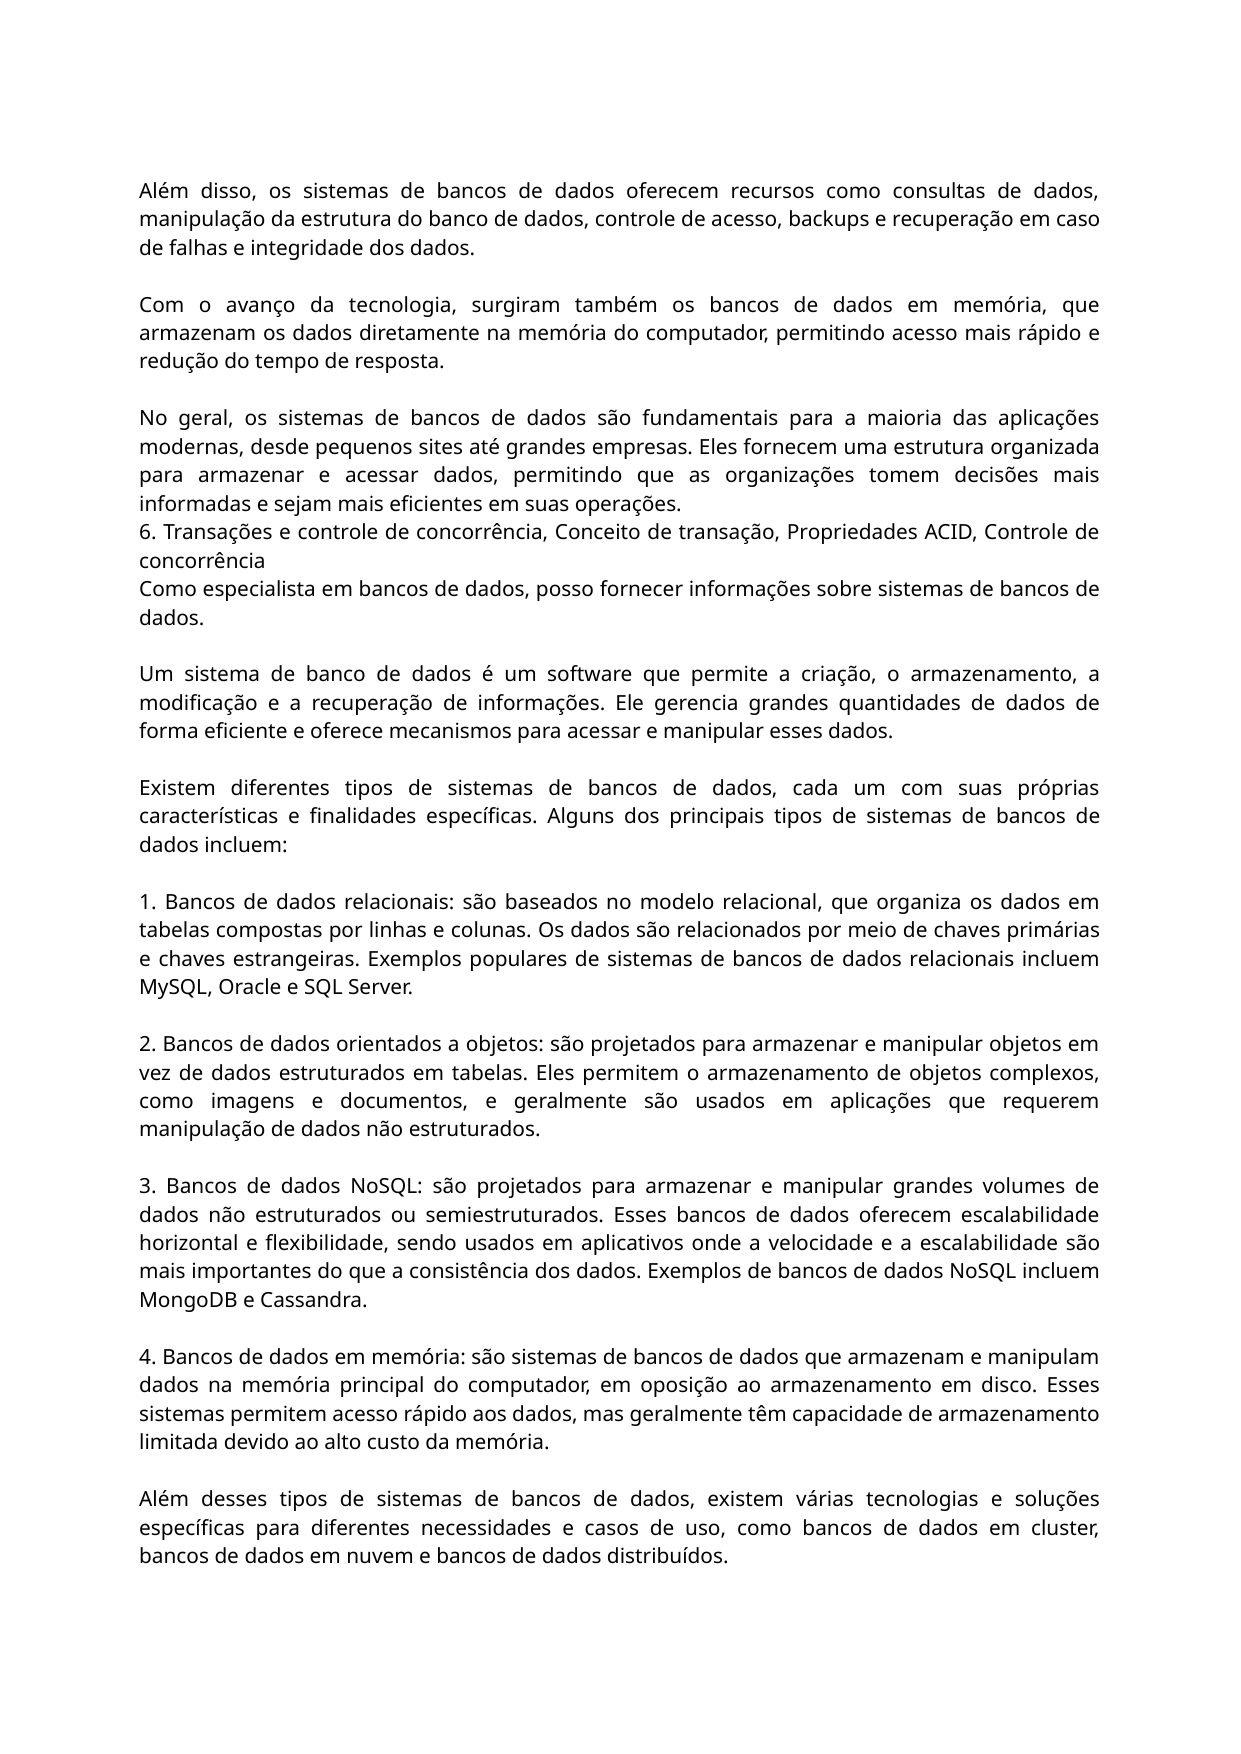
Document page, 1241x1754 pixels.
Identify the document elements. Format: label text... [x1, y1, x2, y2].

text 4. Bancos de dados em memória: são sistemas de bancos de dados que armazenam e manipulam dados na memória principal do computador, em oposição ao armazenamento em disco. Esses sistemas permitem acesso rápido aos dados, mas geralmente têm capacidade de armazenamento limitada devido ao alto custo da memória. [139, 1342, 1101, 1456]
text Com o avanço da tecnologia, surgiram também os bancos de dados em memória, que armazenam os dados diretamente na memória do computador, permitindo acesso mais rápido e redução do tempo de resposta. [139, 290, 1101, 375]
text 3. Bancos de dados NoSQL: são projetados para armazenar e manipular grandes volumes de dados não estruturados ou semiestruturados. Esses bancos de dados oferecem escalabilidade horizontal e flexibilidade, sendo usados em aplicativos onde a velocidade e a escalabilidade são mais importantes do que a consistência dos dados. Exemplos de bancos de dados NoSQL incluem MongoDB e Cassandra. [139, 1171, 1101, 1313]
text Além disso, os sistemas de bancos de dados oferecem recursos como consultas de dados, manipulação da estrutura do banco de dados, controle de acesso, backups e recuperação em caso de falhas e integridade dos dados. [139, 176, 1101, 261]
text 6. Transações e controle de concorrência, Conceito de transação, Propriedades ACID, Controle de concorrência [139, 517, 1101, 574]
text Além desses tipos de sistemas de bancos de dados, existem várias tecnologias e soluções específicas para diferentes necessidades e casos de uso, como bancos de dados em cluster, bancos de dados em nuvem e bancos de dados distribuídos. [139, 1484, 1101, 1569]
text No geral, os sistemas de bancos de dados são fundamentais para a maioria das aplicações modernas, desde pequenos sites até grandes empresas. Eles fornecem uma estrutura organizada para armazenar e acessar dados, permitindo que as organizações tomem decisões mais informadas e sejam mais eficientes em suas operações. [139, 403, 1101, 517]
text Existem diferentes tipos de sistemas de bancos de dados, cada um com suas próprias características e finalidades específicas. Alguns dos principais tipos de sistemas de bancos de dados incluem: [139, 773, 1101, 858]
text 1. Bancos de dados relacionais: são baseados no modelo relacional, que organiza os dados em tabelas compostas por linhas e colunas. Os dados são relacionados por meio de chaves primárias e chaves estrangeiras. Exemplos populares de sistemas de bancos de dados relacionais incluem MySQL, Oracle e SQL Server. [139, 887, 1101, 1001]
text Como especialista em bancos de dados, posso fornecer informações sobre sistemas de bancos de dados. [139, 574, 1101, 631]
text Um sistema de banco de dados é um software que permite a criação, o armazenamento, a modificação e a recuperação de informações. Ele gerencia grandes quantidades de dados de forma eficiente e oferece mecanismos para acessar e manipular esses dados. [139, 659, 1101, 745]
text 2. Bancos de dados orientados a objetos: são projetados para armazenar e manipular objetos em vez de dados estruturados em tabelas. Eles permitem o armazenamento de objetos complexos, como imagens e documentos, e geralmente são usados em aplicações que requerem manipulação de dados não estruturados. [139, 1029, 1101, 1143]
